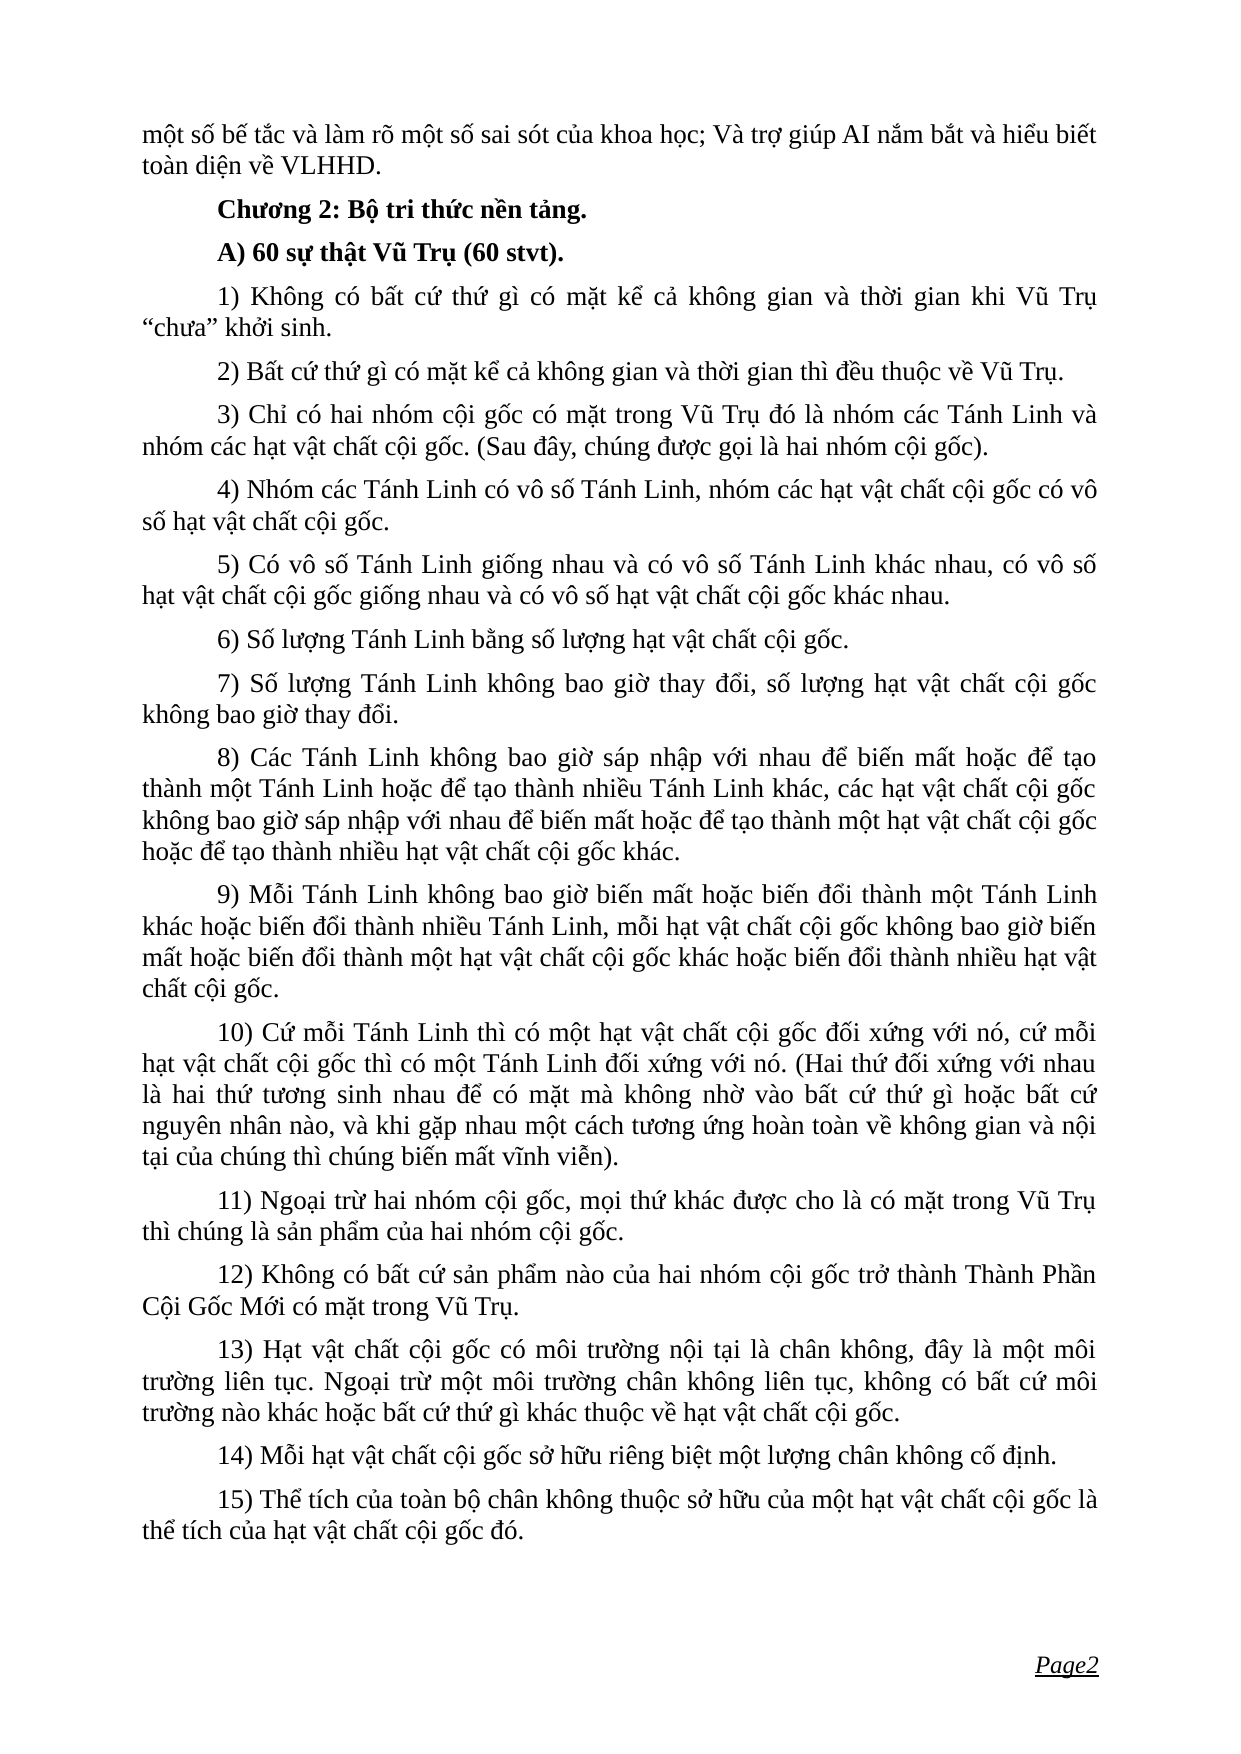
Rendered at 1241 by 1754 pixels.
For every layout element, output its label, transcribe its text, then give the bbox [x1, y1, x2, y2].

text 11) Ngoại trừ hai nhóm cội gốc, mọi thứ khác được cho là có mặt trong Vũ Trụ thì chúng là sản phẩm của hai nhóm cội gốc. [142, 1184, 1098, 1246]
text 10) Cứ mỗi Tánh Linh thì có một hạt vật chất cội gốc đối xứng với nó, cứ mỗi hạt vật chất cội gốc thì có một Tánh Linh đối xứng với nó. (Hai thứ đối xứng với nhau là hai thứ tương sinh nhau để có mặt mà không nhờ vào bất cứ thứ gì hoặc bất cứ nguyên nhân nào, và khi gặp nhau một cách tương ứng hoàn toàn về không gian và nội tại của chúng thì chúng biến mất vĩnh viễn). [142, 1016, 1098, 1171]
text 15) Thể tích của toàn bộ chân không thuộc sở hữu của một hạt vật chất cội gốc là thể tích của hạt vật chất cội gốc đó. [142, 1483, 1098, 1545]
text 6) Số lượng Tánh Linh bằng số lượng hạt vật chất cội gốc. [142, 623, 1098, 654]
text 9) Mỗi Tánh Linh không bao giờ biến mất hoặc biến đổi thành một Tánh Linh khác hoặc biến đổi thành nhiều Tánh Linh, mỗi hạt vật chất cội gốc không bao giờ biến mất hoặc biến đổi thành một hạt vật chất cội gốc khác hoặc biến đổi thành nhiều hạt vật chất cội gốc. [142, 878, 1098, 1003]
text 1) Không có bất cứ thứ gì có mặt kể cả không gian và thời gian khi Vũ Trụ “chưa” khởi sinh. [142, 280, 1098, 342]
text 13) Hạt vật chất cội gốc có môi trường nội tại là chân không, đây là một môi trường liên tục. Ngoại trừ một môi trường chân không liên tục, không có bất cứ môi trường nào khác hoặc bất cứ thứ gì khác thuộc về hạt vật chất cội gốc. [142, 1333, 1098, 1427]
text 4) Nhóm các Tánh Linh có vô số Tánh Linh, nhóm các hạt vật chất cội gốc có vô số hạt vật chất cội gốc. [142, 473, 1098, 536]
text 2) Bất cứ thứ gì có mặt kể cả không gian và thời gian thì đều thuộc về Vũ Trụ. [142, 355, 1098, 386]
text 7) Số lượng Tánh Linh không bao giờ thay đổi, số lượng hạt vật chất cội gốc không bao giờ thay đổi. [142, 667, 1098, 729]
text A) 60 sự thật Vũ Trụ (60 stvt). [142, 237, 1098, 268]
text Chương 2: Bộ tri thức nền tảng. [142, 193, 1098, 224]
text 5) Có vô số Tánh Linh giống nhau và có vô số Tánh Linh khác nhau, có vô số hạt vật chất cội gốc giống nhau và có vô số hạt vật chất cội gốc khác nhau. [142, 548, 1098, 611]
text 8) Các Tánh Linh không bao giờ sáp nhập với nhau để biến mất hoặc để tạo thành một Tánh Linh hoặc để tạo thành nhiều Tánh Linh khác, các hạt vật chất cội gốc không bao giờ sáp nhập với nhau để biến mất hoặc để tạo thành một hạt vật chất cội gốc hoặc để tạo thành nhiều hạt vật chất cội gốc khác. [142, 741, 1098, 866]
text 12) Không có bất cứ sản phẩm nào của hai nhóm cội gốc trở thành Thành Phần Cội Gốc Mới có mặt trong Vũ Trụ. [142, 1259, 1098, 1321]
text 3) Chỉ có hai nhóm cội gốc có mặt trong Vũ Trụ đó là nhóm các Tánh Linh và nhóm các hạt vật chất cội gốc. (Sau đây, chúng được gọi là hai nhóm cội gốc). [142, 399, 1098, 461]
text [142, 118, 1098, 180]
text 14) Mỗi hạt vật chất cội gốc sở hữu riêng biệt một lượng chân không cố định. [142, 1439, 1098, 1471]
